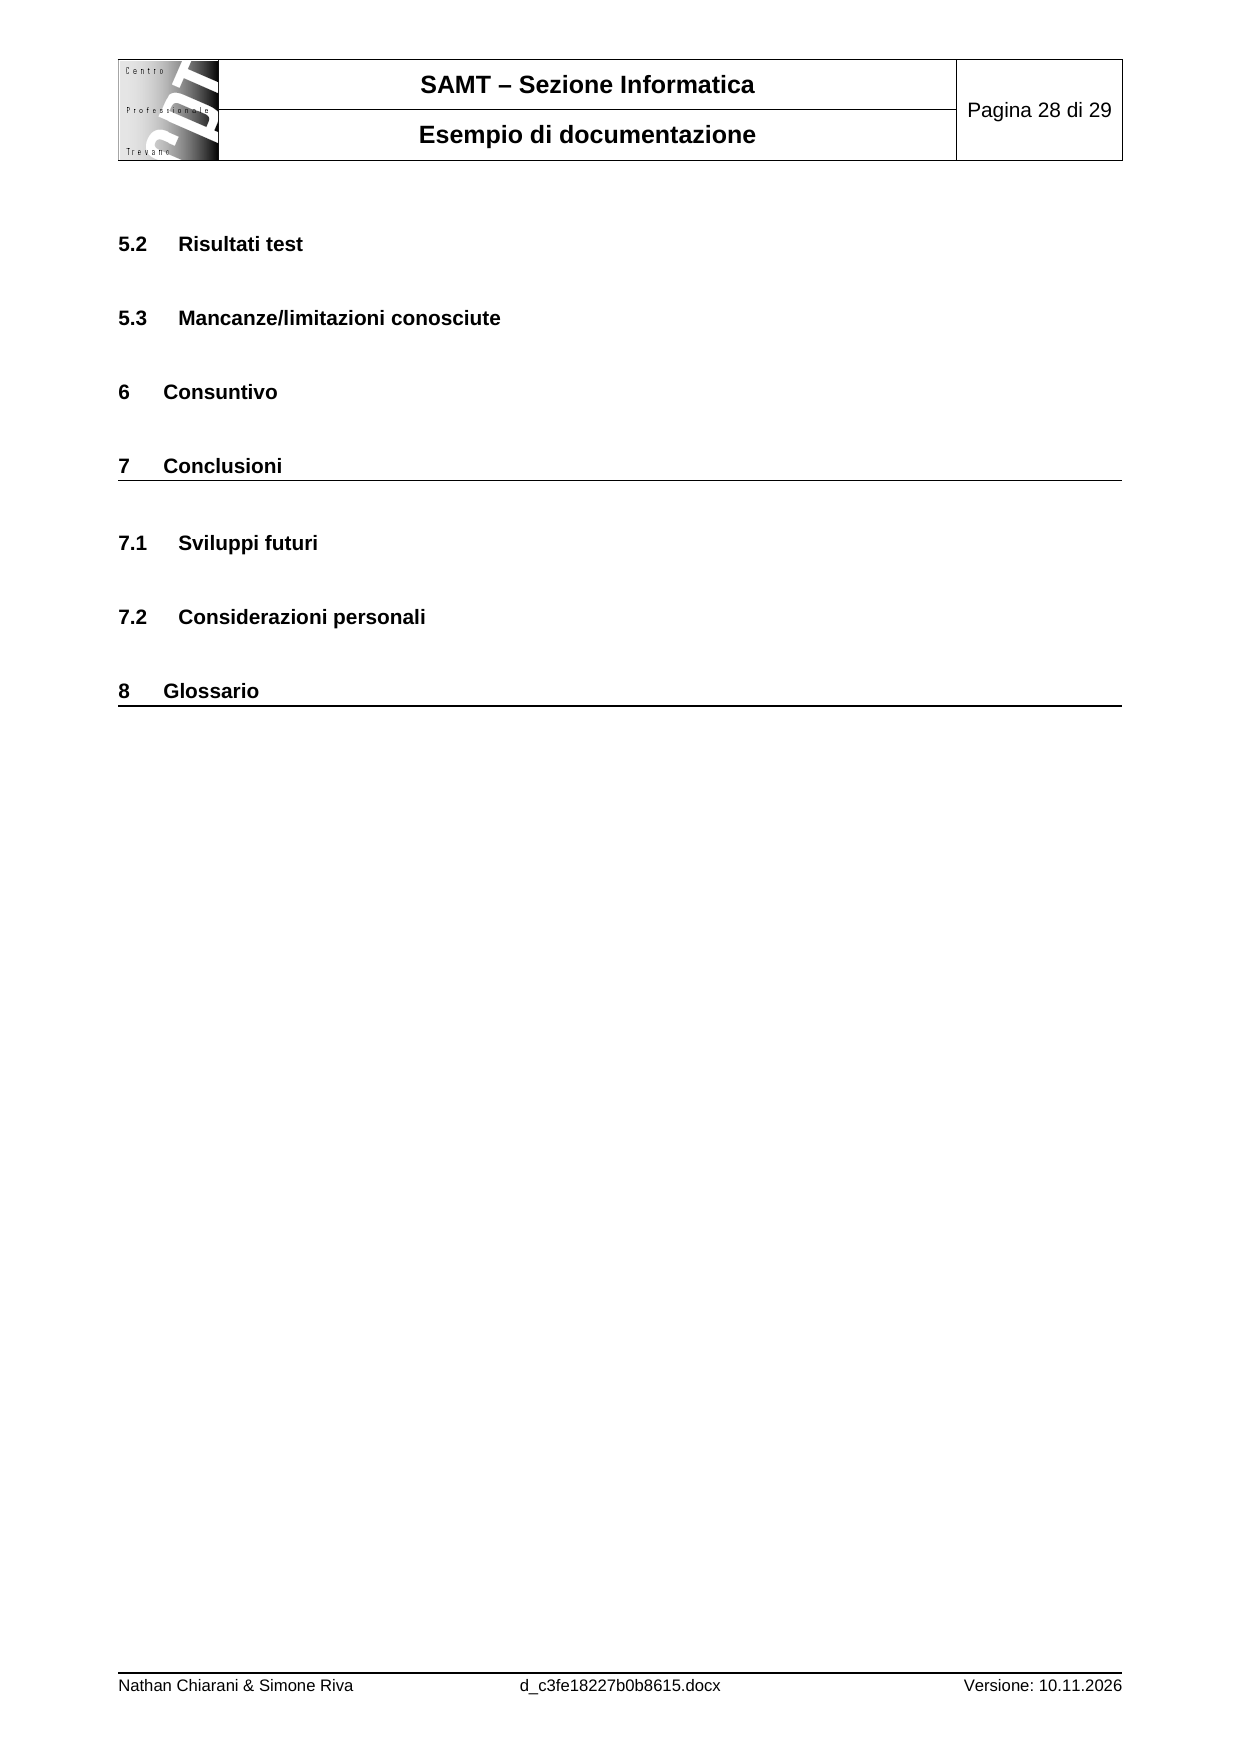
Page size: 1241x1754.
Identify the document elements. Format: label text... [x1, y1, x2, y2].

subtitle Conclusioni [118, 454, 1122, 480]
subtitle Glossario [118, 679, 1122, 705]
subtitle Considerazioni personali [118, 605, 1122, 629]
subtitle Mancanze/limitazioni conosciute [118, 306, 1122, 330]
subtitle Sviluppi futuri [118, 531, 1122, 555]
subtitle Risultati test [118, 232, 1122, 256]
picture [118, 60, 219, 160]
subtitle Consuntivo [118, 380, 1122, 404]
